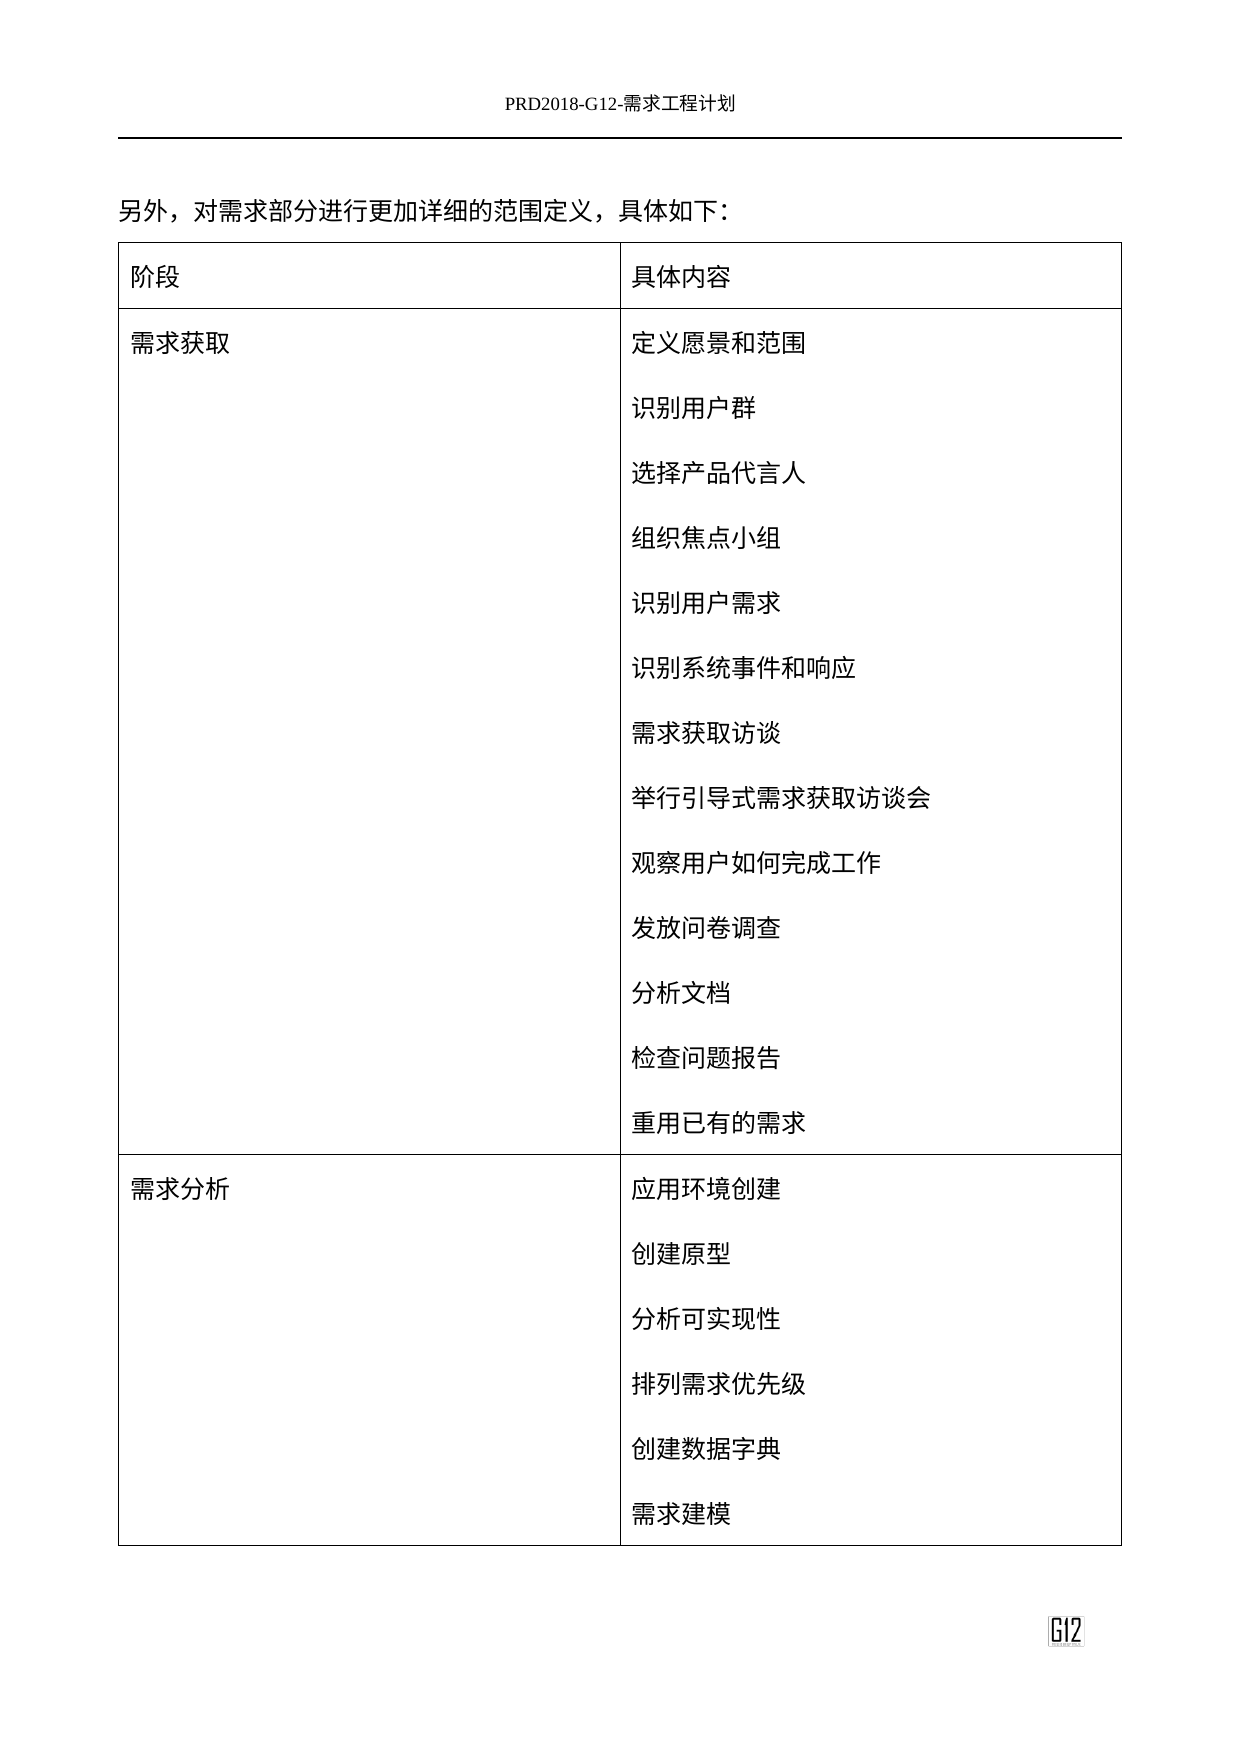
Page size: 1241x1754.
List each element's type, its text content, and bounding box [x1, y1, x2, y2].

table_cell 应用环境创建 创建原型 分析可实现性 排列需求优先级 创建数据字典 需求建模 分析接口 将需求分配到子系统 [621, 1155, 1121, 1545]
picture [1047, 1613, 1085, 1651]
table_cell 需求获取 [119, 309, 620, 1154]
table_cell 定义愿景和范围 识别用户群 选择产品代言人 组织焦点小组 识别用户需求 识别系统事件和响应 需求获取访谈 举行引导式需求获取访谈会 观察用户如何完成工作 发放问卷调查 分析文档 检查问题报告 重用已有的需求 [621, 309, 1121, 1154]
table_cell 需求分析 [119, 1155, 620, 1545]
table_header 具体内容 [621, 243, 1121, 308]
text 另外，对需求部分进行更加详细的范围定义，具体如下： [118, 177, 1122, 242]
table_header 阶段 [119, 243, 620, 308]
